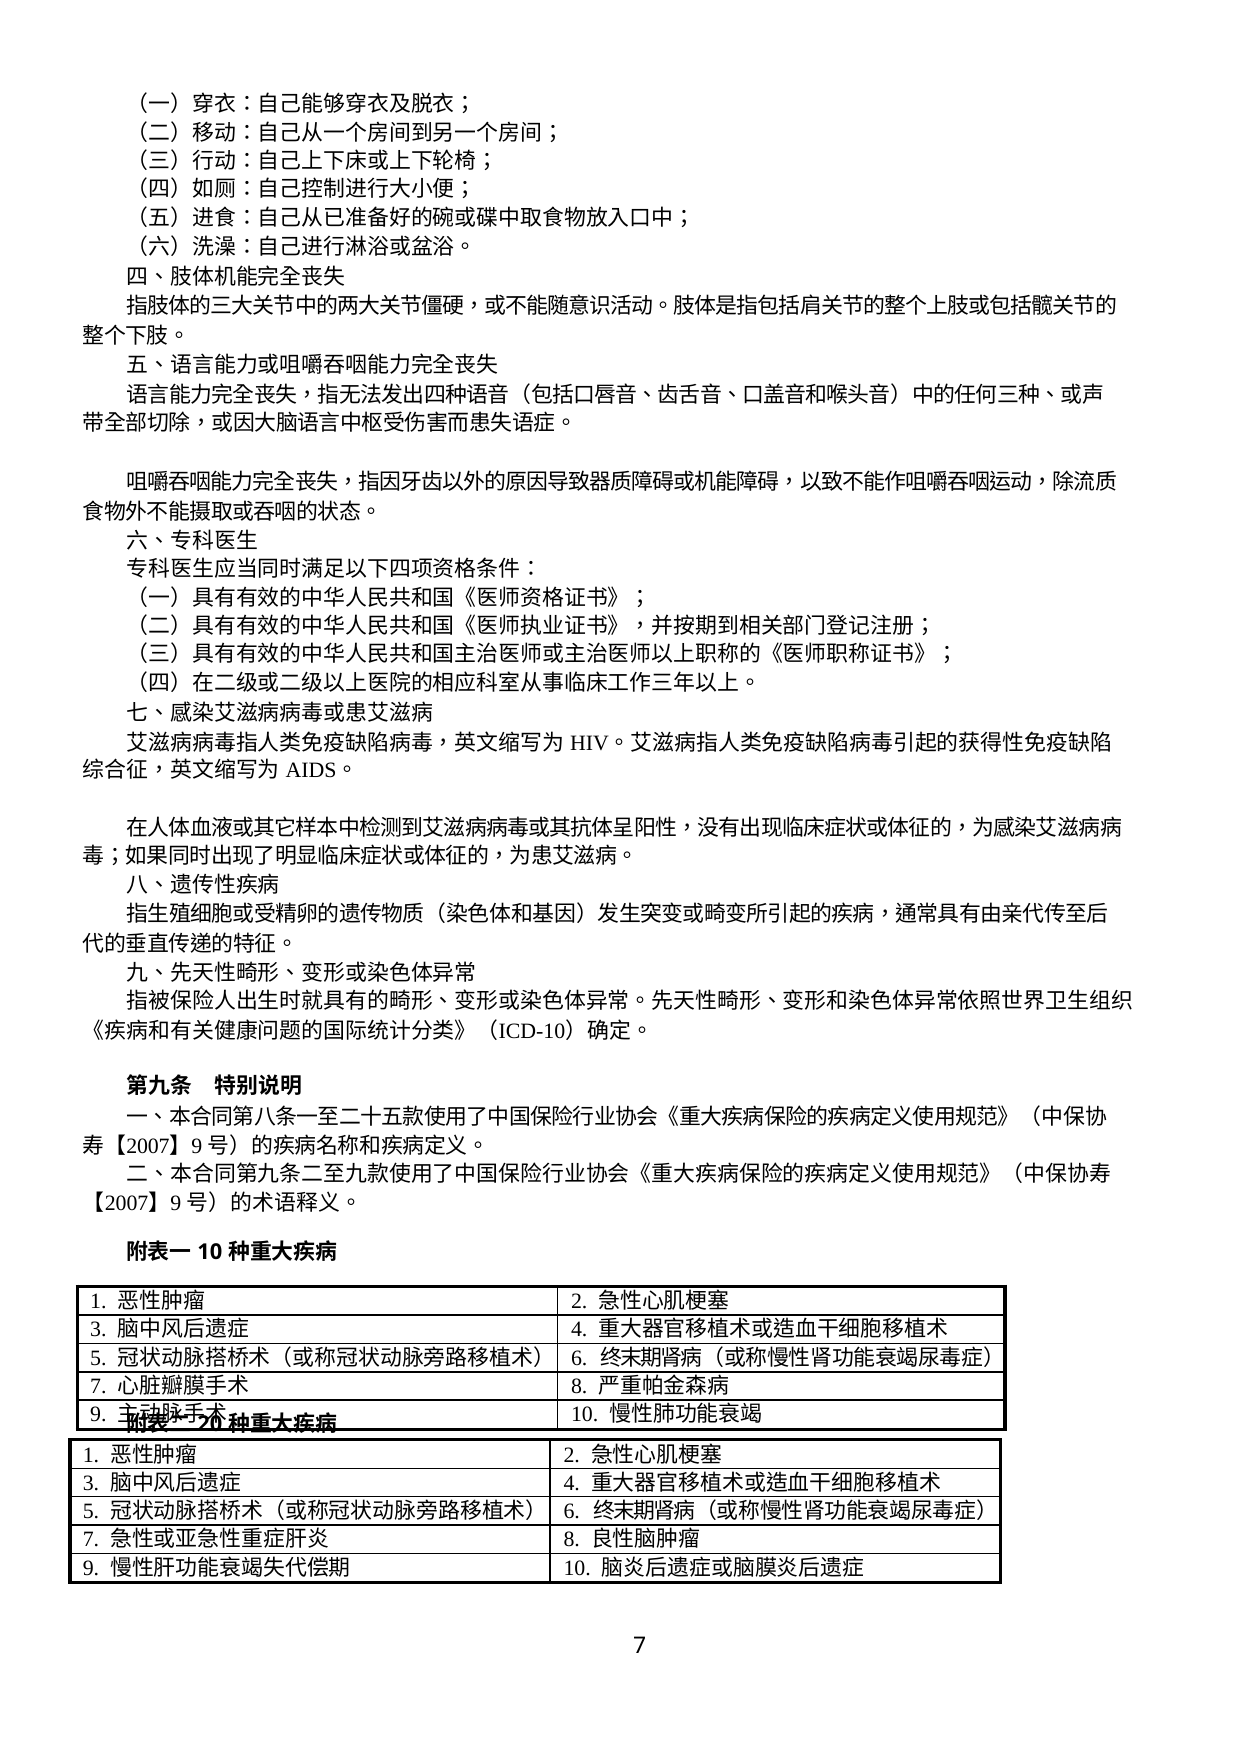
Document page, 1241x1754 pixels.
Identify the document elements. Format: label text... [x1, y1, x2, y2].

text （三）具有有效的中华人民共和国主治医师或主治医师以上职称的《医师职称证书》； [126, 639, 1134, 667]
text （三）行动：自己上下床或上下轮椅； [126, 146, 1134, 174]
text 八、遗传性疾病 [126, 870, 1134, 898]
text 艾滋病病毒指人类免疫缺陷病毒，英文缩写为 HIV。艾滋病指人类免疫缺陷病毒引起的获得性免疫缺陷综合征，英文缩写为 AIDS。 [83, 728, 1123, 784]
text 指肢体的三大关节中的两大关节僵硬，或不能随意识活动。肢体是指包括肩关节的整个上肢或包括髋关节的整个下肢。 [83, 291, 1123, 350]
text 【2007】9 号）的术语释义。附表一 10 种重大疾病 [83, 1187, 362, 1266]
text （五）进食：自己从已准备好的碗或碟中取食物放入口中； [126, 203, 1134, 231]
table_cell 3. 脑中风后遗症 [72, 1469, 549, 1496]
text （二）具有有效的中华人民共和国《医师执业证书》，并按期到相关部门登记注册； [126, 611, 1134, 639]
text （六）洗澡：自己进行淋浴或盆浴。四、肢体机能完全丧失 [126, 231, 477, 291]
text 二、本合同第九条二至九款使用了中国保险行业协会《重大疾病保险的疾病定义使用规范》（中保协寿 [126, 1161, 1134, 1187]
text （一）穿衣：自己能够穿衣及脱衣； [126, 89, 1134, 117]
table_header 1. 恶性肿瘤 [72, 1441, 549, 1467]
table_cell 5. 冠状动脉搭桥术（或称冠状动脉旁路移植术） [72, 1497, 549, 1524]
subtitle 附表二 20 种重大疾病 [126, 1407, 1134, 1437]
table_cell 4. 重大器官移植术或造血干细胞移植术 [551, 1469, 999, 1496]
text 语言能力完全丧失，指无法发出四种语音（包括口唇音、齿舌音、口盖音和喉头音）中的任何三种、或声带全部切除，或因大脑语言中枢受伤害而患失语症。 [83, 379, 1122, 437]
table_cell 8. 良性脑肿瘤 [551, 1526, 999, 1552]
text 六、专科医生 [126, 526, 1134, 554]
table_cell 7. 急性或亚急性重症肝炎 [72, 1526, 549, 1552]
table_cell 9. 慢性肝功能衰竭失代偿期 [72, 1554, 549, 1581]
text 九、先天性畸形、变形或染色体异常 [126, 958, 1134, 986]
text （一）具有有效的中华人民共和国《医师资格证书》； [126, 582, 1134, 611]
text 咀嚼吞咽能力完全丧失，指因牙齿以外的原因导致器质障碍或机能障碍，以致不能作咀嚼吞咽运动，除流质食物外不能摄取或吞咽的状态。 [83, 466, 1123, 526]
table_cell 6. 终末期肾病（或称慢性肾功能衰竭尿毒症） [551, 1497, 999, 1524]
subtitle 第九条 特别说明 [126, 1064, 1134, 1101]
table_header 2. 急性心肌梗塞 [551, 1441, 999, 1467]
text （二）移动：自己从一个房间到另一个房间； [126, 117, 1134, 146]
text 五、语言能力或咀嚼吞咽能力完全丧失 [126, 350, 1134, 378]
text 一、本合同第八条一至二十五款使用了中国保险行业协会《重大疾病保险的疾病定义使用规范》（中保协寿【2007】9 号）的疾病名称和疾病定义。 [83, 1101, 1123, 1159]
table_cell 10. 脑炎后遗症或脑膜炎后遗症 [551, 1554, 999, 1581]
text 在人体血液或其它样本中检测到艾滋病病毒或其抗体呈阳性，没有出现临床症状或体征的，为感染艾滋病病毒；如果同时出现了明显临床症状或体征的，为患艾滋病。 [83, 812, 1123, 870]
text 指被保险人出生时就具有的畸形、变形或染色体异常。先天性畸形、变形和染色体异常依照世界卫生组织 [126, 986, 1134, 1014]
text （四）在二级或二级以上医院的相应科室从事临床工作三年以上。七、感染艾滋病病毒或患艾滋病 [126, 667, 762, 727]
text 指生殖细胞或受精卵的遗传物质（染色体和基因）发生突变或畸变所引起的疾病，通常具有由亲代传至后代的垂直传递的特征。 [83, 898, 1123, 958]
text （四）如厕：自己控制进行大小便； [126, 174, 1134, 203]
text 《疾病和有关健康问题的国际统计分类》（ICD-10）确定。 [83, 1014, 1134, 1045]
text 专科医生应当同时满足以下四项资格条件： [126, 554, 1134, 582]
